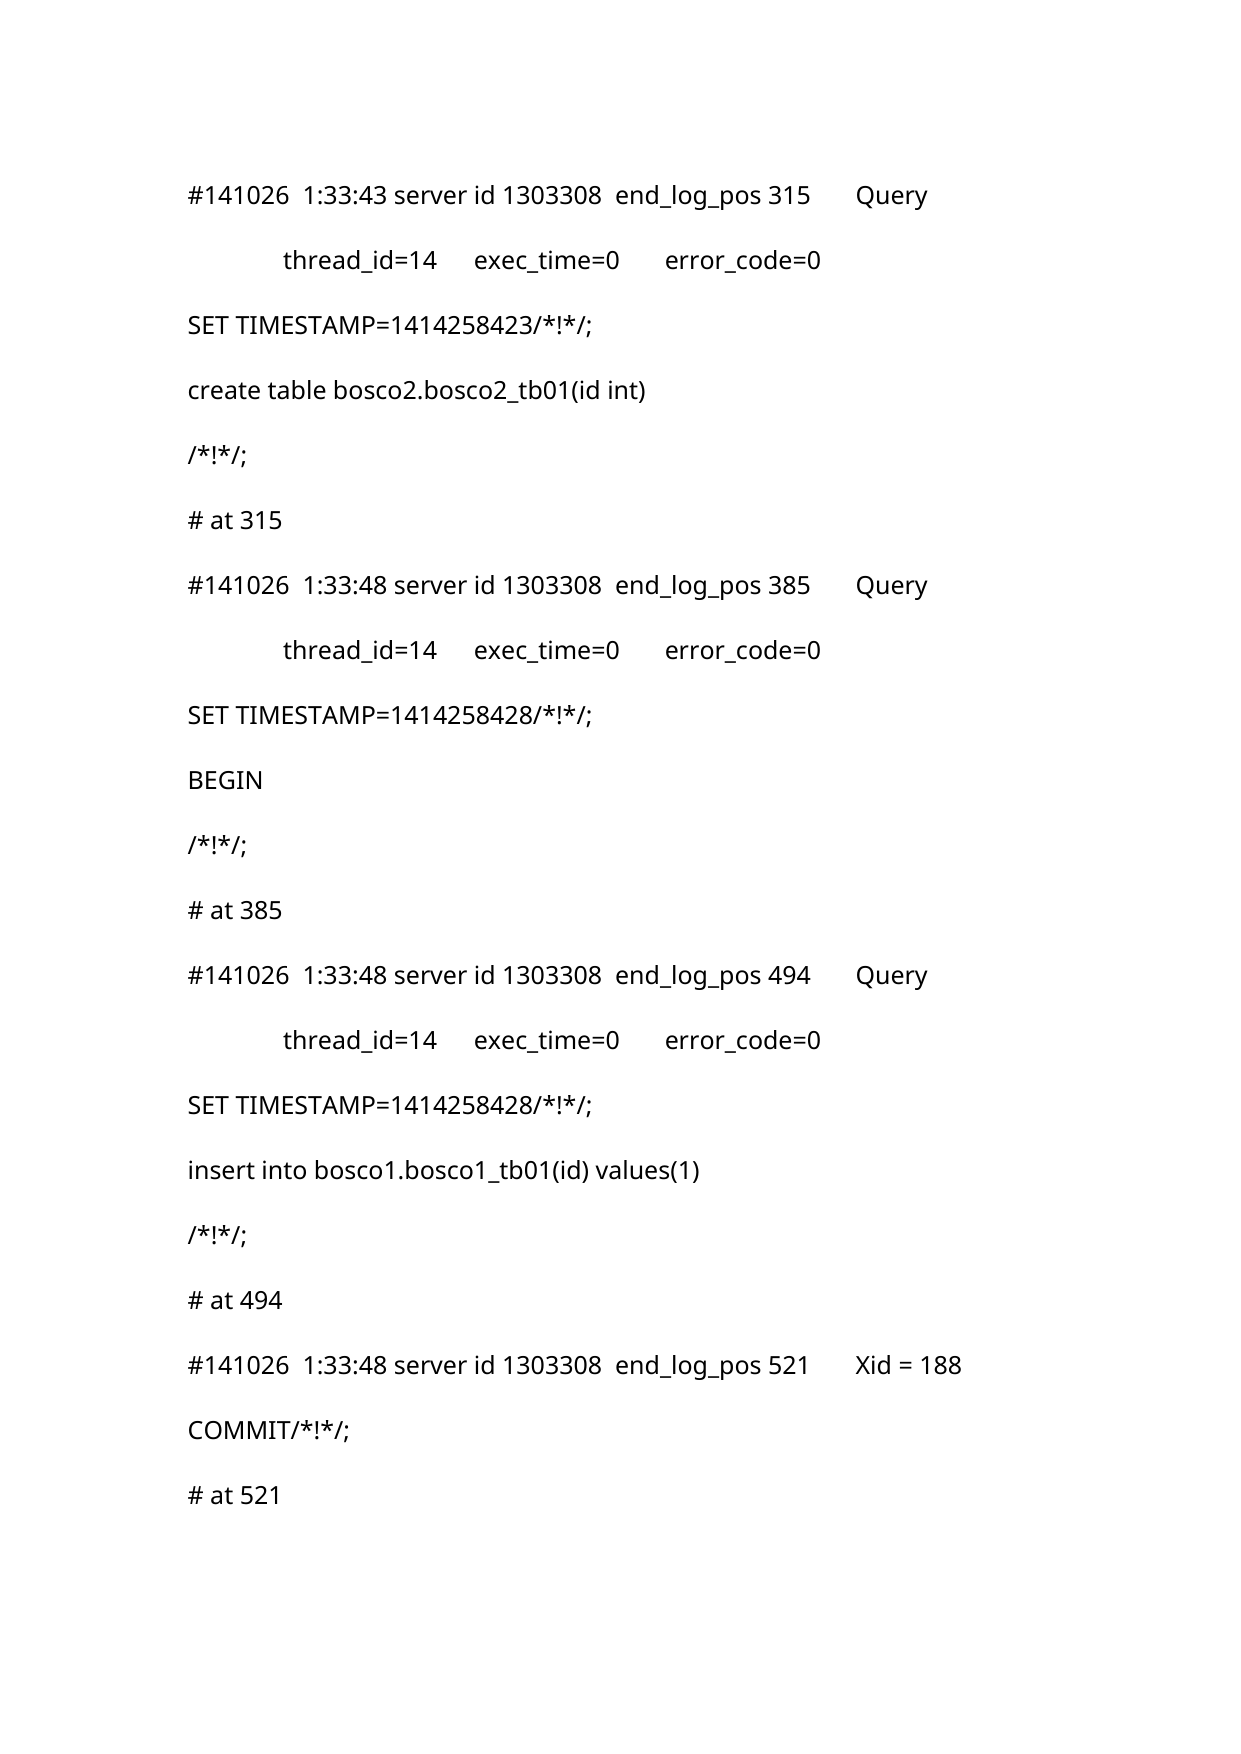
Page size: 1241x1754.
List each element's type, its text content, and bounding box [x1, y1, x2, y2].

text #141026 1:33:48 server id 1303308 end_log_pos 385 Query thread_id=14 exec_time=0 error_code=0 [187, 552, 1053, 682]
text SET TIMESTAMP=1414258428/*!*/; [187, 1072, 1053, 1137]
text create table bosco2.bosco2_tb01(id int) [187, 357, 1053, 422]
text # at 521 [187, 1462, 1053, 1527]
text /*!*/; [187, 1202, 1053, 1267]
text # at 315 [187, 487, 1053, 552]
text /*!*/; [187, 812, 1053, 877]
text #141026 1:33:48 server id 1303308 end_log_pos 494 Query thread_id=14 exec_time=0 error_code=0 [187, 942, 1053, 1072]
text COMMIT/*!*/; [187, 1397, 1053, 1462]
text # at 494 [187, 1267, 1053, 1332]
text SET TIMESTAMP=1414258423/*!*/; [187, 292, 1053, 357]
text BEGIN [187, 747, 1053, 812]
text /*!*/; [187, 422, 1053, 487]
text # at 385 [187, 877, 1053, 942]
text SET TIMESTAMP=1414258428/*!*/; [187, 682, 1053, 747]
text #141026 1:33:43 server id 1303308 end_log_pos 315 Query thread_id=14 exec_time=0 error_code=0 [187, 162, 1053, 292]
text #141026 1:33:48 server id 1303308 end_log_pos 521 Xid = 188 [187, 1332, 1053, 1397]
text insert into bosco1.bosco1_tb01(id) values(1) [187, 1137, 1053, 1202]
